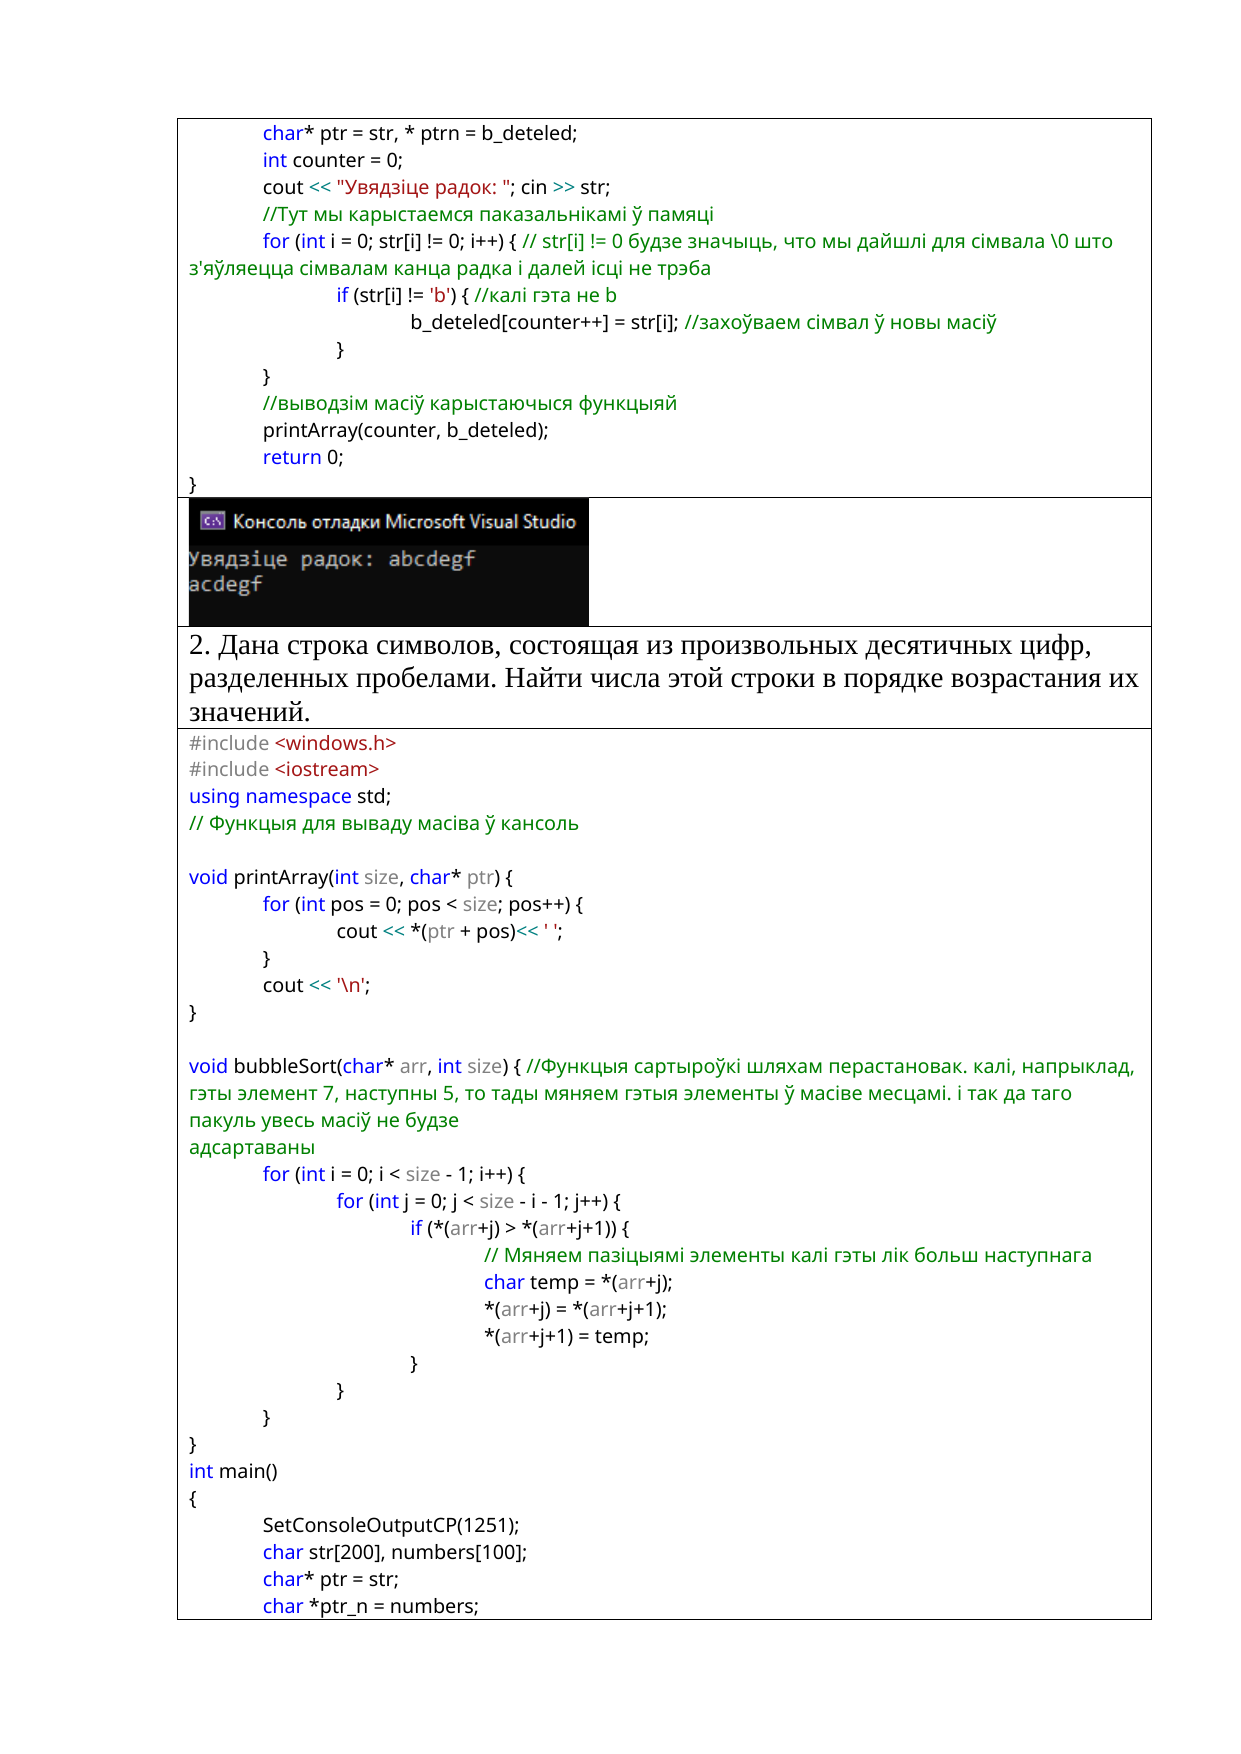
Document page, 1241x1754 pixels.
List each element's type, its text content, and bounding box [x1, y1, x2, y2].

table_cell [178, 498, 188, 626]
table_cell [589, 498, 1151, 626]
table_cell 2. Дана строка символов, состоящая из произвольных десятичных цифр, разделенных пробелами. Найти числа этой строки в порядке возрастания их значений. [178, 627, 1151, 728]
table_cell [178, 729, 1151, 1619]
picture [188, 497, 589, 626]
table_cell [178, 119, 1151, 497]
